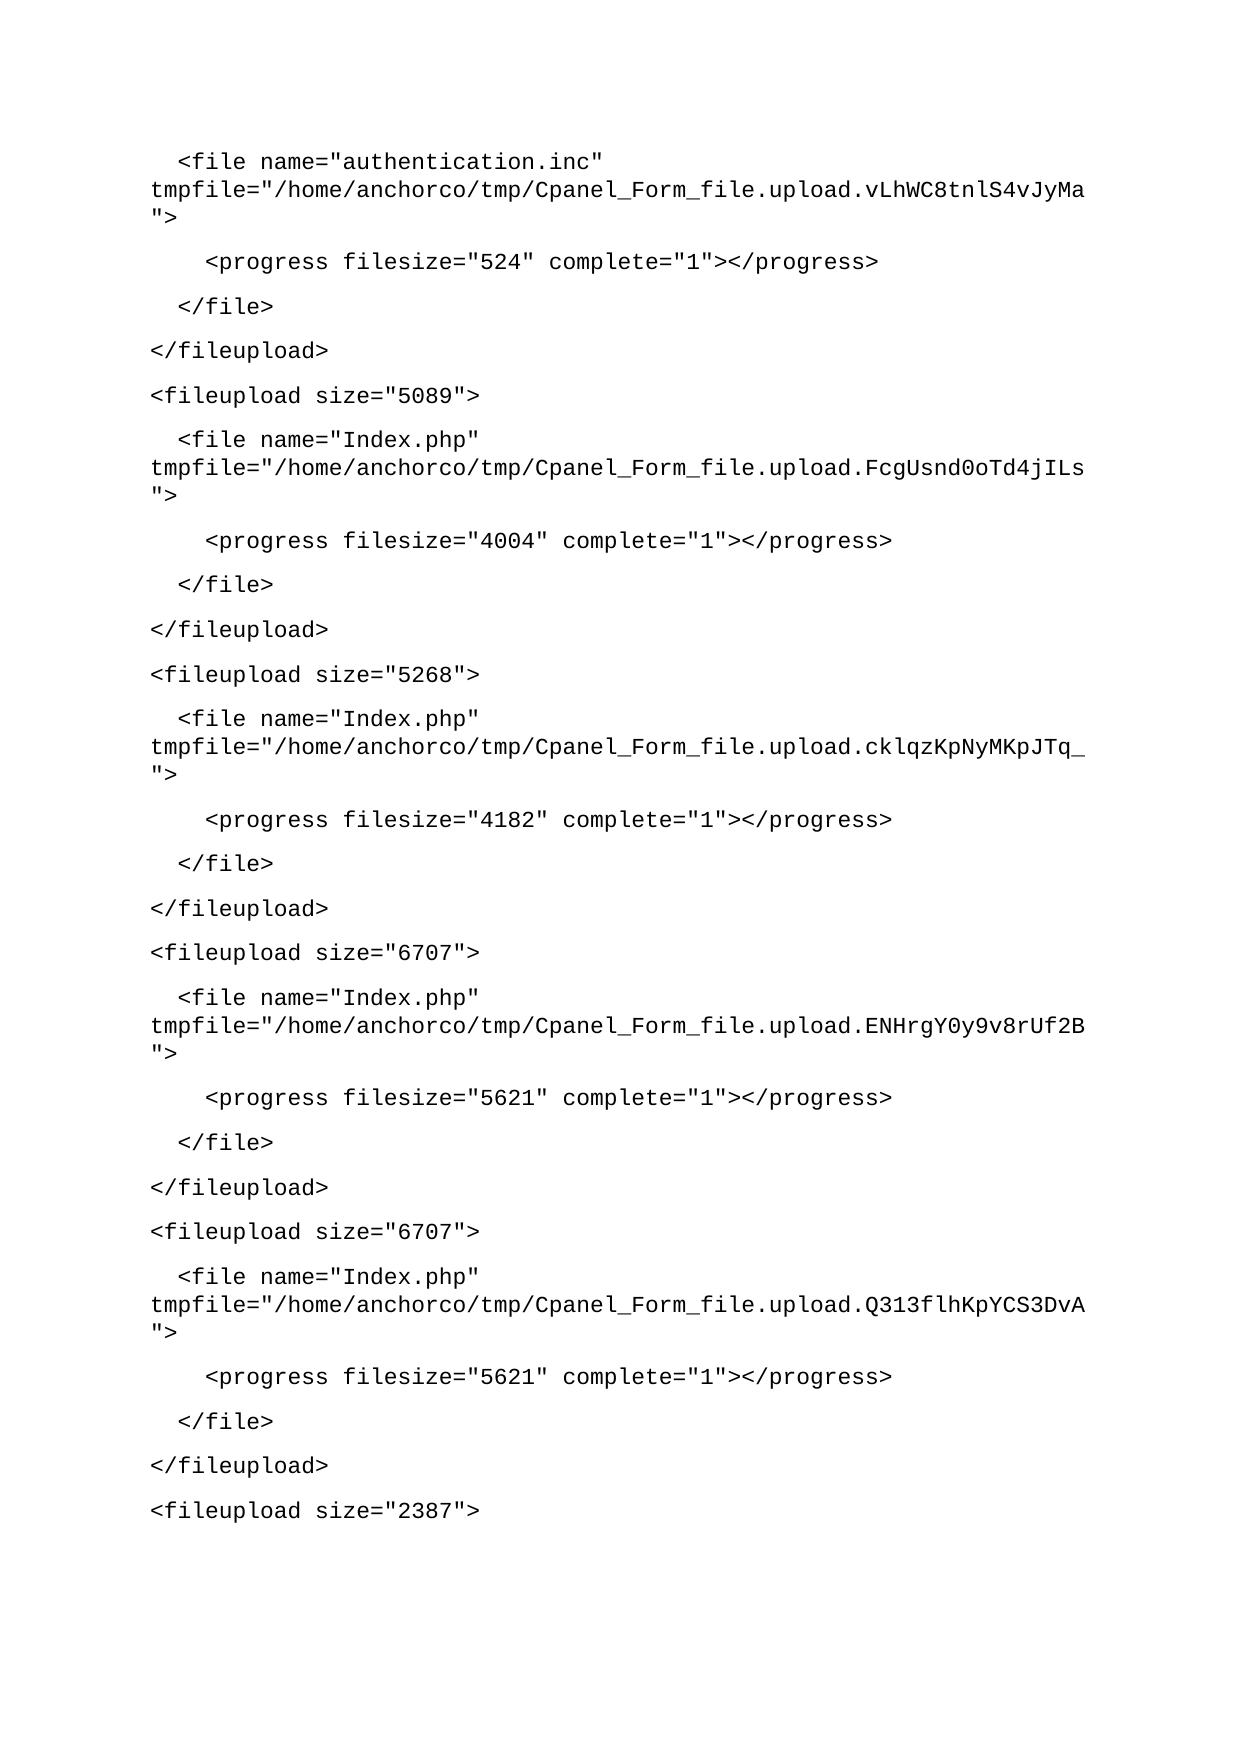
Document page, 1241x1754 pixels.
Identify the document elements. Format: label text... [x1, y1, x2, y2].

text <fileupload size="5268"> [150, 663, 1090, 689]
text </file> [150, 1131, 1090, 1157]
text <file name="Index.php" tmpfile="/home/anchorco/tmp/Cpanel_Form_file.upload.ENHrgY0y9v8rUf2B"> [150, 986, 1090, 1068]
text <fileupload size="2387"> [150, 1499, 1090, 1525]
text <fileupload size="6707"> [150, 1220, 1090, 1246]
text </file> [150, 295, 1090, 321]
text </fileupload> [150, 339, 1090, 366]
text </fileupload> [150, 897, 1090, 923]
text <fileupload size="6707"> [150, 942, 1090, 968]
text <file name="authentication.inc" tmpfile="/home/anchorco/tmp/Cpanel_Form_file.upload.vLhWC8tnlS4vJyMa"> [150, 150, 1090, 232]
text </fileupload> [150, 1454, 1090, 1481]
text </fileupload> [150, 618, 1090, 644]
text </file> [150, 1410, 1090, 1436]
text <file name="Index.php" tmpfile="/home/anchorco/tmp/Cpanel_Form_file.upload.FcgUsnd0oTd4jILs"> [150, 429, 1090, 511]
text </file> [150, 574, 1090, 600]
text <progress filesize="5621" complete="1"></progress> [150, 1365, 1090, 1391]
text <progress filesize="5621" complete="1"></progress> [150, 1087, 1090, 1113]
text <file name="Index.php" tmpfile="/home/anchorco/tmp/Cpanel_Form_file.upload.Q313flhKpYCS3DvA"> [150, 1265, 1090, 1347]
text <progress filesize="4182" complete="1"></progress> [150, 808, 1090, 834]
text <file name="Index.php" tmpfile="/home/anchorco/tmp/Cpanel_Form_file.upload.cklqzKpNyMKpJTq_"> [150, 707, 1090, 789]
text </fileupload> [150, 1176, 1090, 1202]
text <fileupload size="5089"> [150, 384, 1090, 410]
text </file> [150, 852, 1090, 878]
text <progress filesize="4004" complete="1"></progress> [150, 529, 1090, 555]
text <progress filesize="524" complete="1"></progress> [150, 250, 1090, 276]
